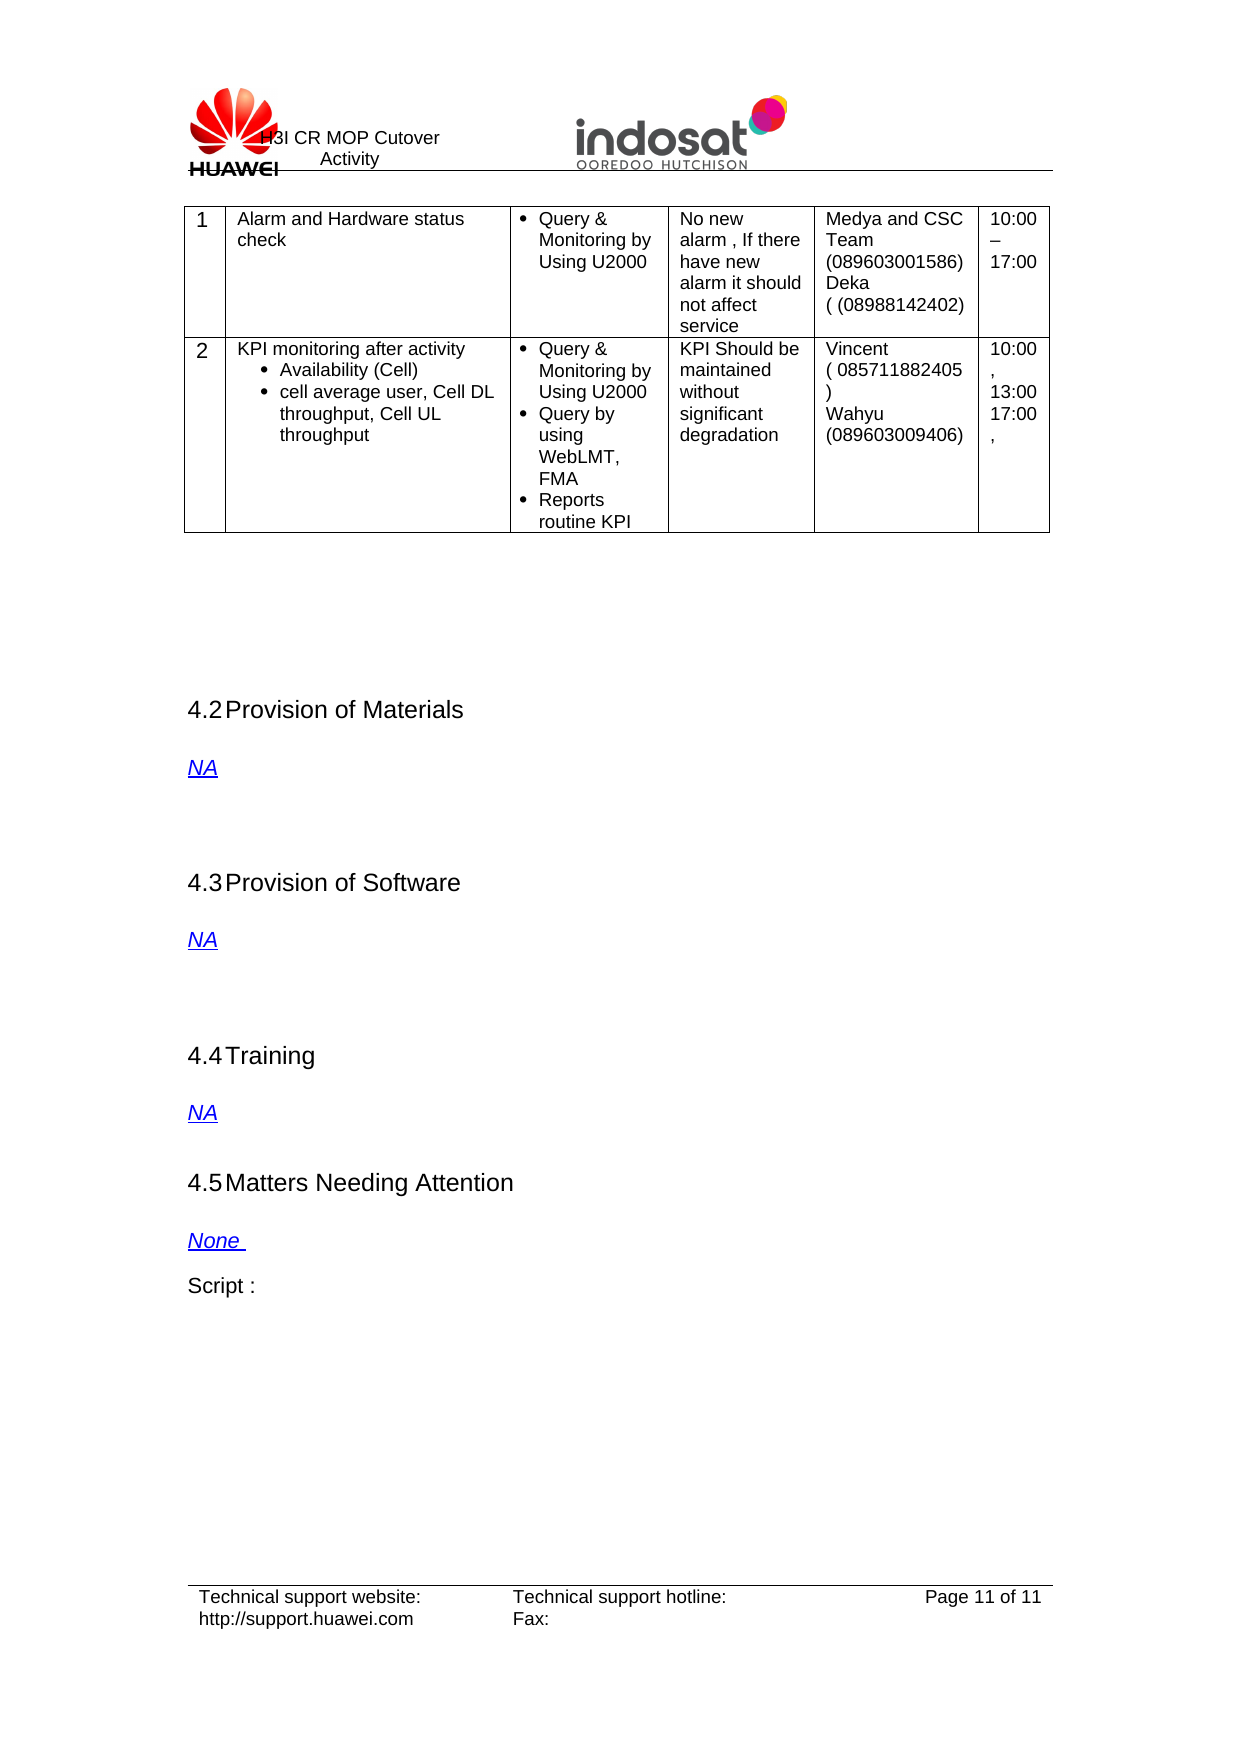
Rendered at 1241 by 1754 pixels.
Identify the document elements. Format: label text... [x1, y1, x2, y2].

table_cell Query & Monitoring by Using U2000 Query by using WebLMT, FMA Reports routine KPI [511, 338, 668, 532]
subtitle Matters Needing Attention [187, 1166, 1053, 1199]
subtitle Provision of Materials [187, 693, 1053, 726]
table_cell Query & Monitoring by Using U2000 [511, 207, 668, 337]
table_cell Medya and CSC Team (089603001586) Deka ( (08988142402) [815, 207, 978, 337]
picture [190, 171, 278, 176]
table_cell 1 [185, 207, 225, 337]
text Script : [187, 1269, 1053, 1302]
table_cell KPI monitoring after activity Availability (Cell) cell average user, Cell DL throughput, Cell UL throughput [226, 338, 510, 532]
text None [187, 1224, 1053, 1256]
subtitle Provision of Software [187, 866, 1053, 899]
table_cell 10:00, 13:00 17:00, [979, 338, 1049, 532]
table_cell No new alarm , If there have new alarm it should not affect service [669, 207, 814, 337]
picture [190, 88, 278, 170]
text NA [187, 924, 1053, 956]
picture [542, 171, 788, 179]
table_cell 10:00 – 17:00 [979, 207, 1049, 337]
text NA [187, 1096, 1053, 1129]
table_cell 2 [185, 338, 225, 532]
table_cell Vincent ( 085711882405) Wahyu (089603009406) [815, 338, 978, 532]
picture [542, 88, 788, 170]
table_cell KPI Should be maintained without significant degradation [669, 338, 814, 532]
subtitle Training [187, 1039, 1053, 1071]
table_cell Alarm and Hardware status check [226, 207, 510, 337]
text NA [187, 751, 1053, 783]
